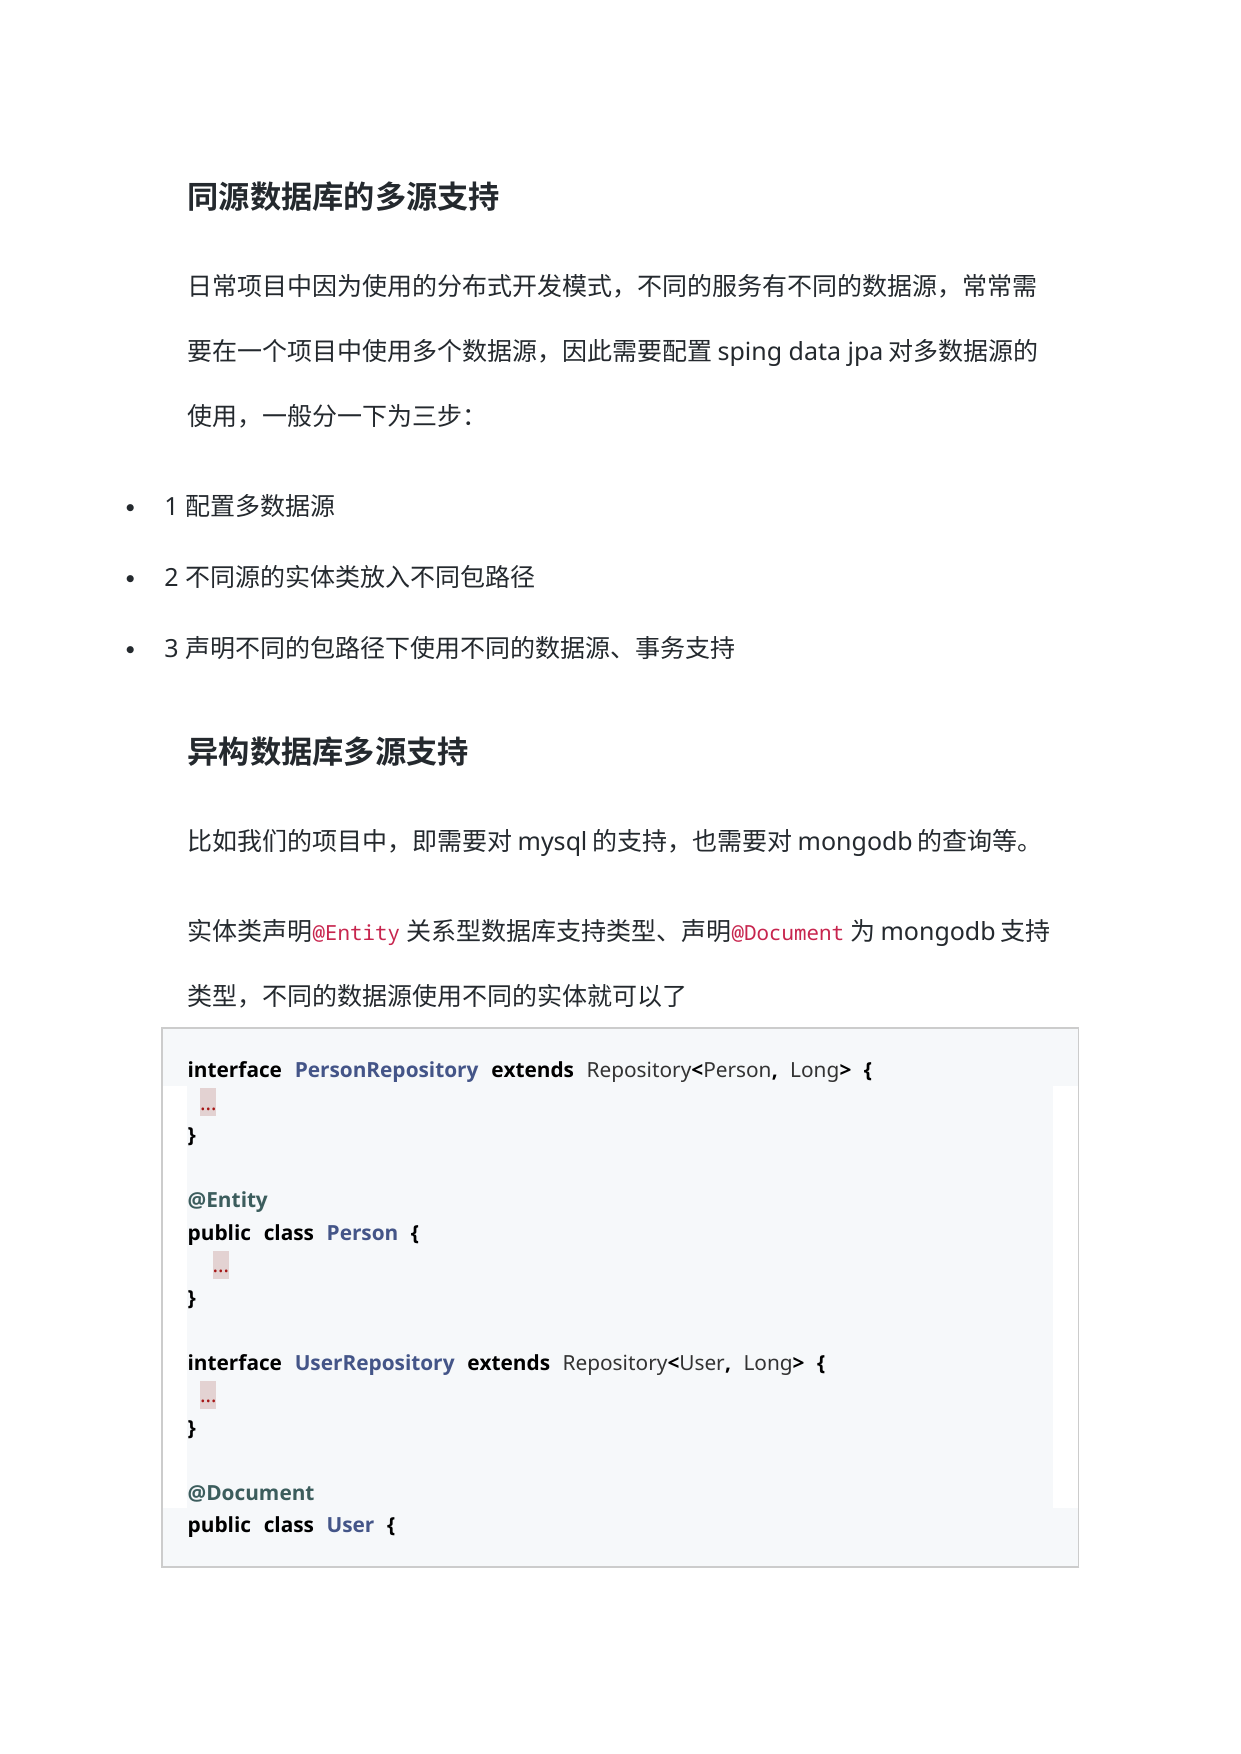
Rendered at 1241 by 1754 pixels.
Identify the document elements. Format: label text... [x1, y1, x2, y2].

text } [187, 1281, 1053, 1313]
text … [187, 1086, 1053, 1118]
text interface UserRepository extends Repository<User, Long> { [187, 1346, 1053, 1378]
text 异构数据库多源支持 [187, 717, 1053, 782]
text interface PersonRepository extends Repository<Person, Long> { [163, 1029, 1078, 1086]
text … [187, 1378, 1053, 1411]
list 1 配置多数据源 [127, 472, 1053, 537]
text 比如我们的项目中，即需要对mysql的支持，也需要对mongodb的查询等。 [187, 807, 1053, 872]
text … [187, 1248, 1053, 1281]
text } [187, 1118, 1053, 1151]
list 3 声明不同的包路径下使用不同的数据源、事务支持 [127, 614, 1053, 679]
text 实体类声明@Entity 关系型数据库支持类型、声明@Document 为mongodb支持类型，不同的数据源使用不同的实体就可以了 [187, 897, 1053, 1027]
text @Entity [187, 1183, 1053, 1216]
text 同源数据库的多源支持 [187, 162, 1053, 227]
text 日常项目中因为使用的分布式开发模式，不同的服务有不同的数据源，常常需要在一个项目中使用多个数据源，因此需要配置sping data jpa对多数据源的使用，一般分一下为三步： [187, 252, 1053, 447]
text } [187, 1411, 1053, 1443]
list 2 不同源的实体类放入不同包路径 [127, 543, 1053, 608]
text public class Person { [187, 1216, 1053, 1248]
text public class User { [163, 1482, 1078, 1566]
